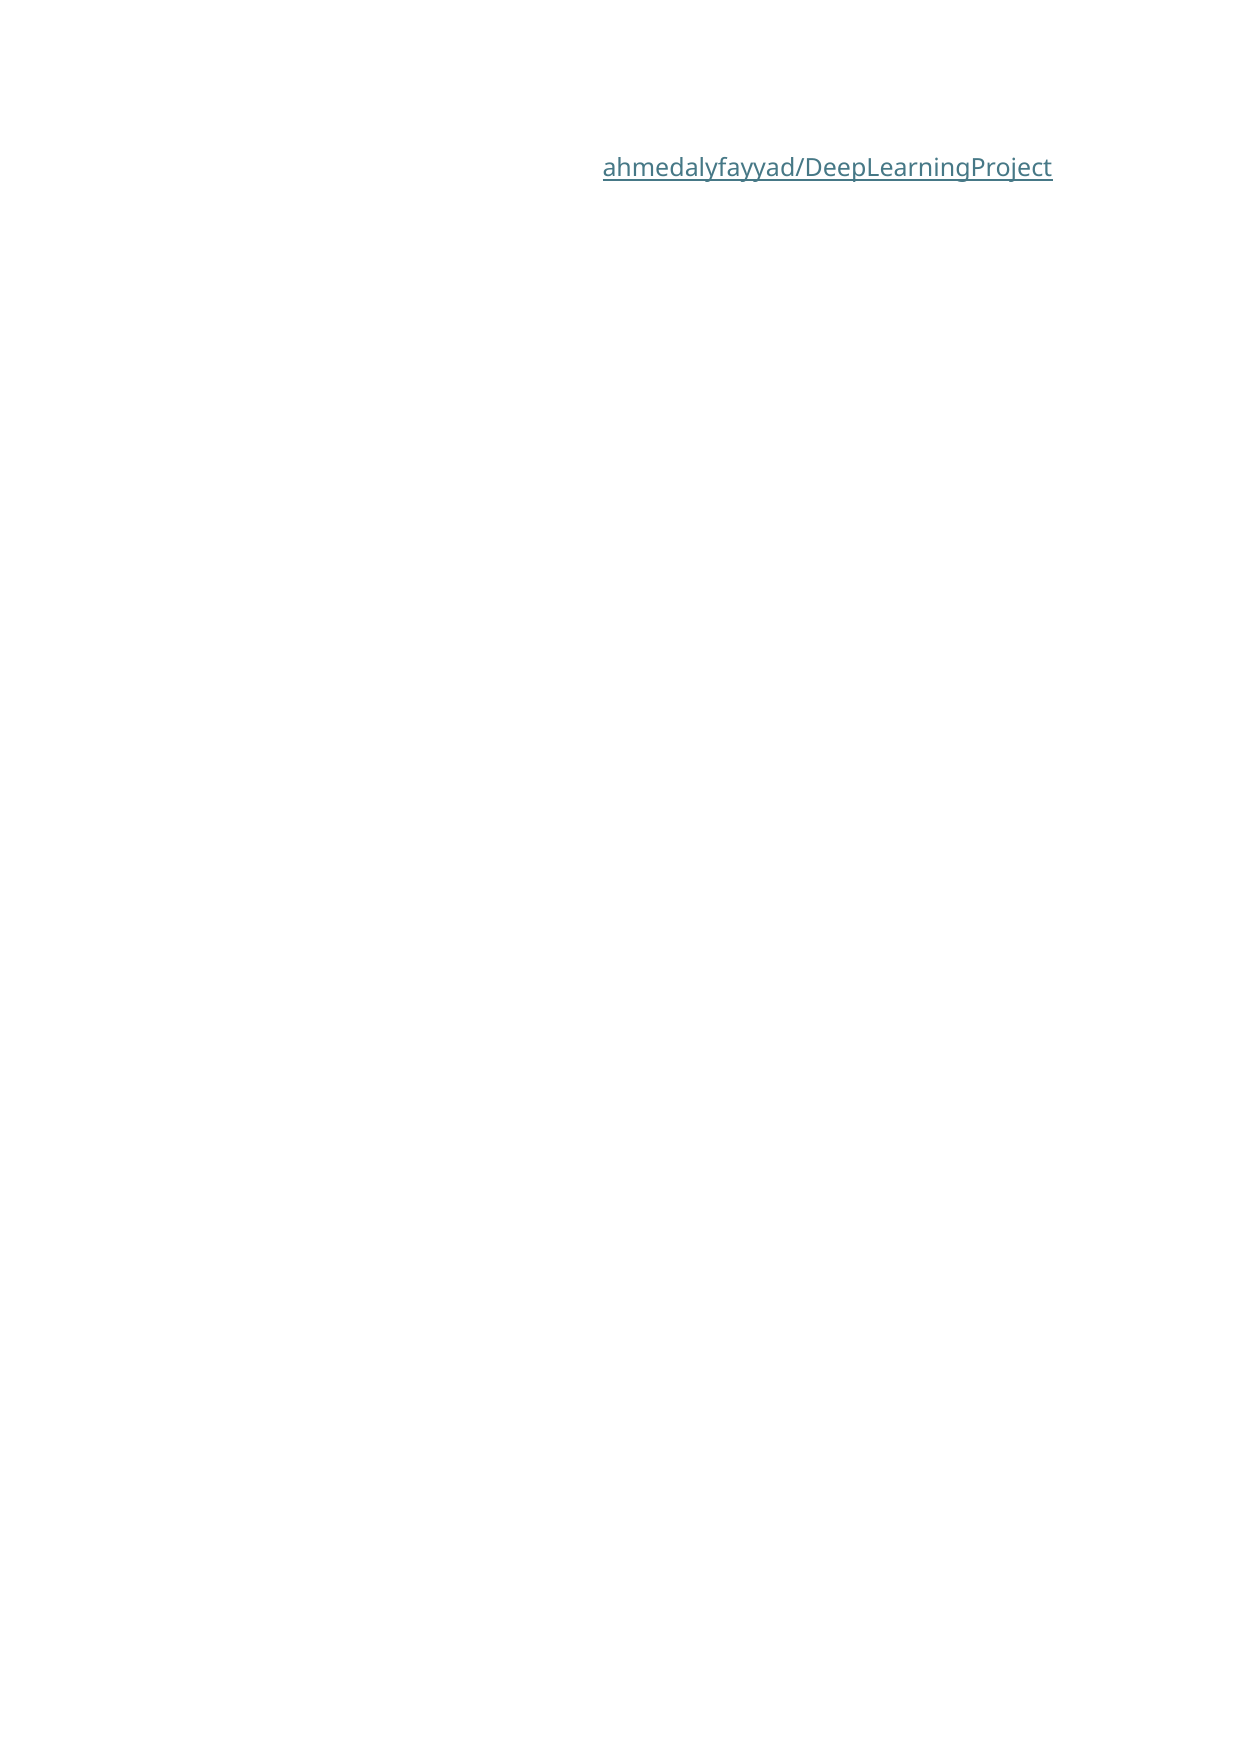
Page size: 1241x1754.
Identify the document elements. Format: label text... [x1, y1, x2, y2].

text ahmedalyfayyad/DeepLearningProject [187, 150, 1053, 256]
